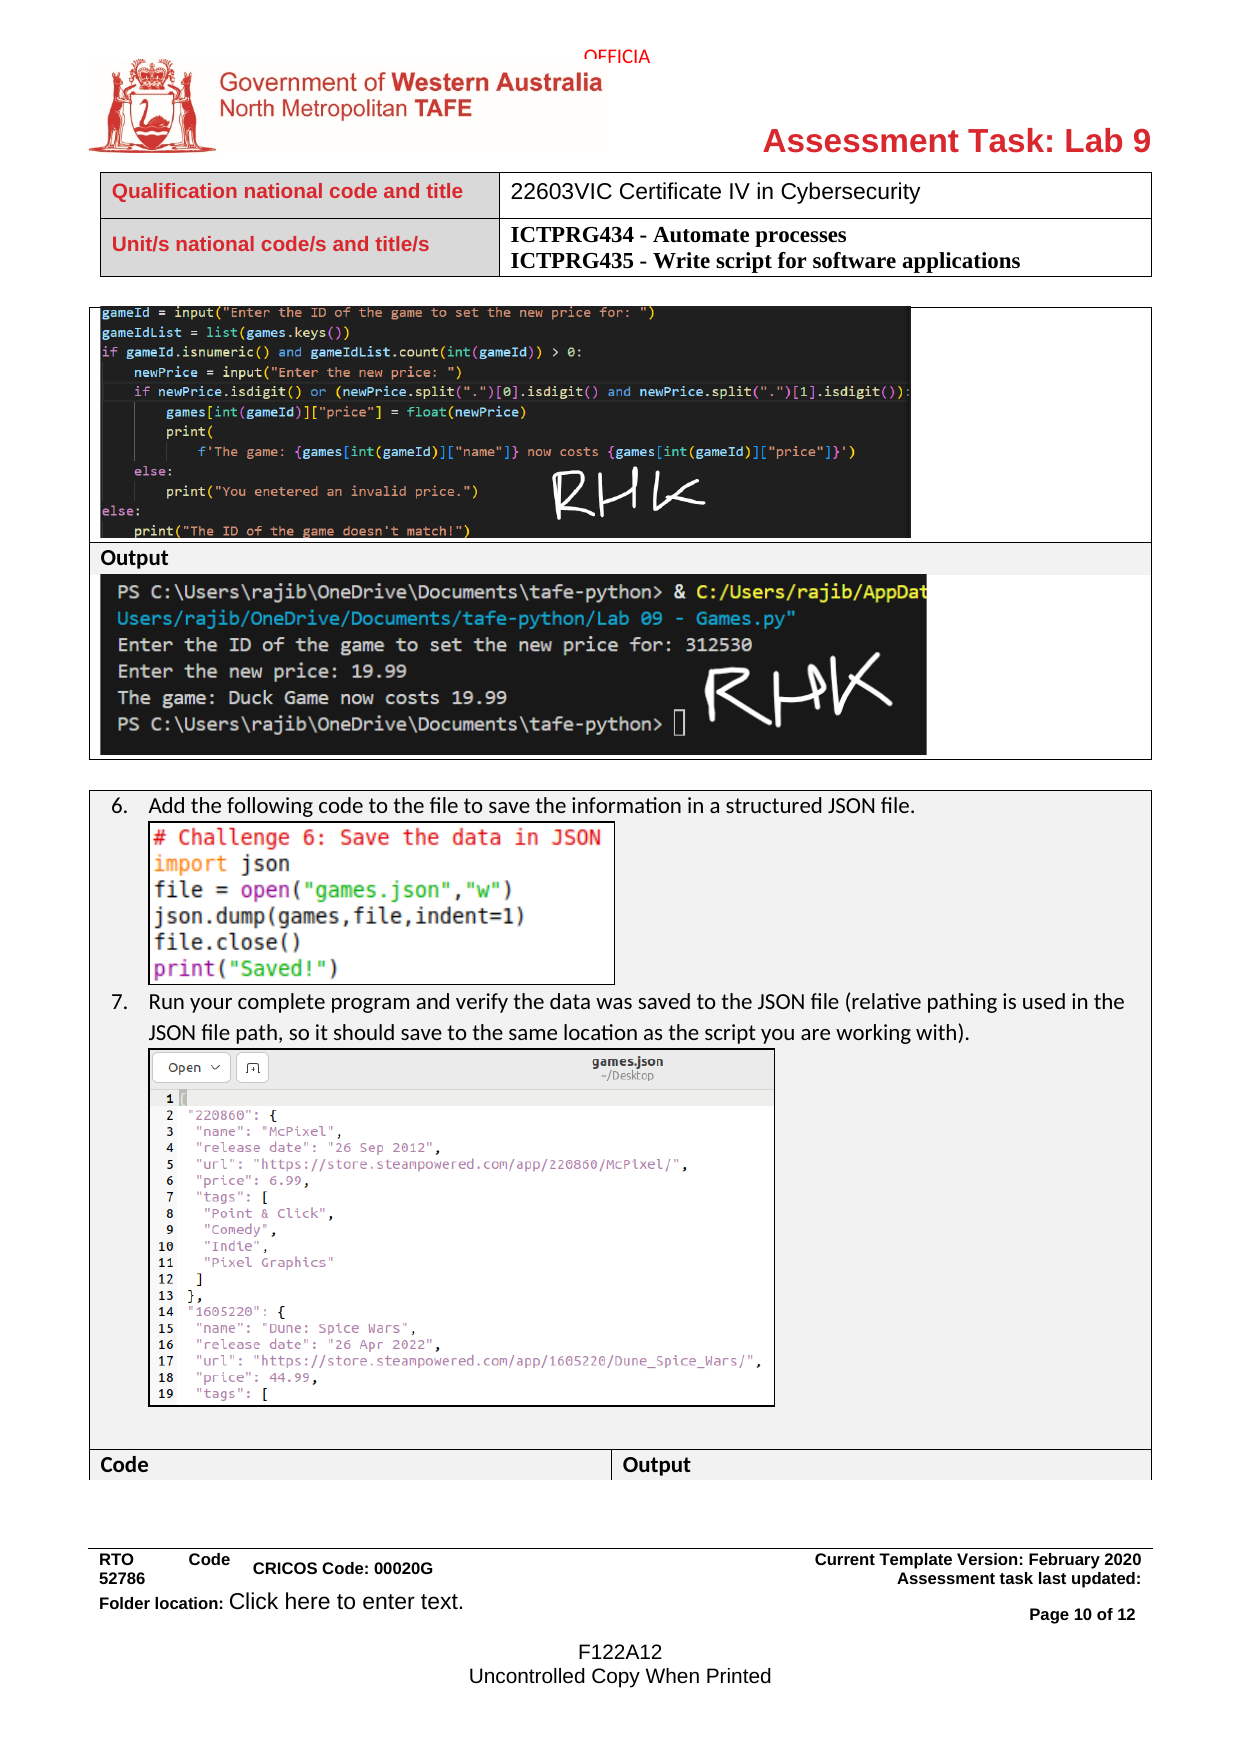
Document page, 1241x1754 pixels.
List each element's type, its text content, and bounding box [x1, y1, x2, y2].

picture [88, 59, 609, 153]
picture [100, 306, 911, 538]
picture [100, 574, 927, 755]
table_cell Code [90, 1450, 611, 1480]
table_header Add the following code to the file to save the information in a structured JSON file. Run your complete program and verify the data was saved to the JSON file (relative pathing is used in the JSON file path, so it should save to the same location as the script you are working with). [90, 791, 1151, 1449]
table_cell [90, 575, 1151, 759]
picture [150, 823, 614, 984]
table_cell Output [612, 1450, 1151, 1480]
table_cell [90, 308, 1151, 542]
picture [150, 1050, 774, 1405]
table_cell Output [90, 543, 1151, 575]
